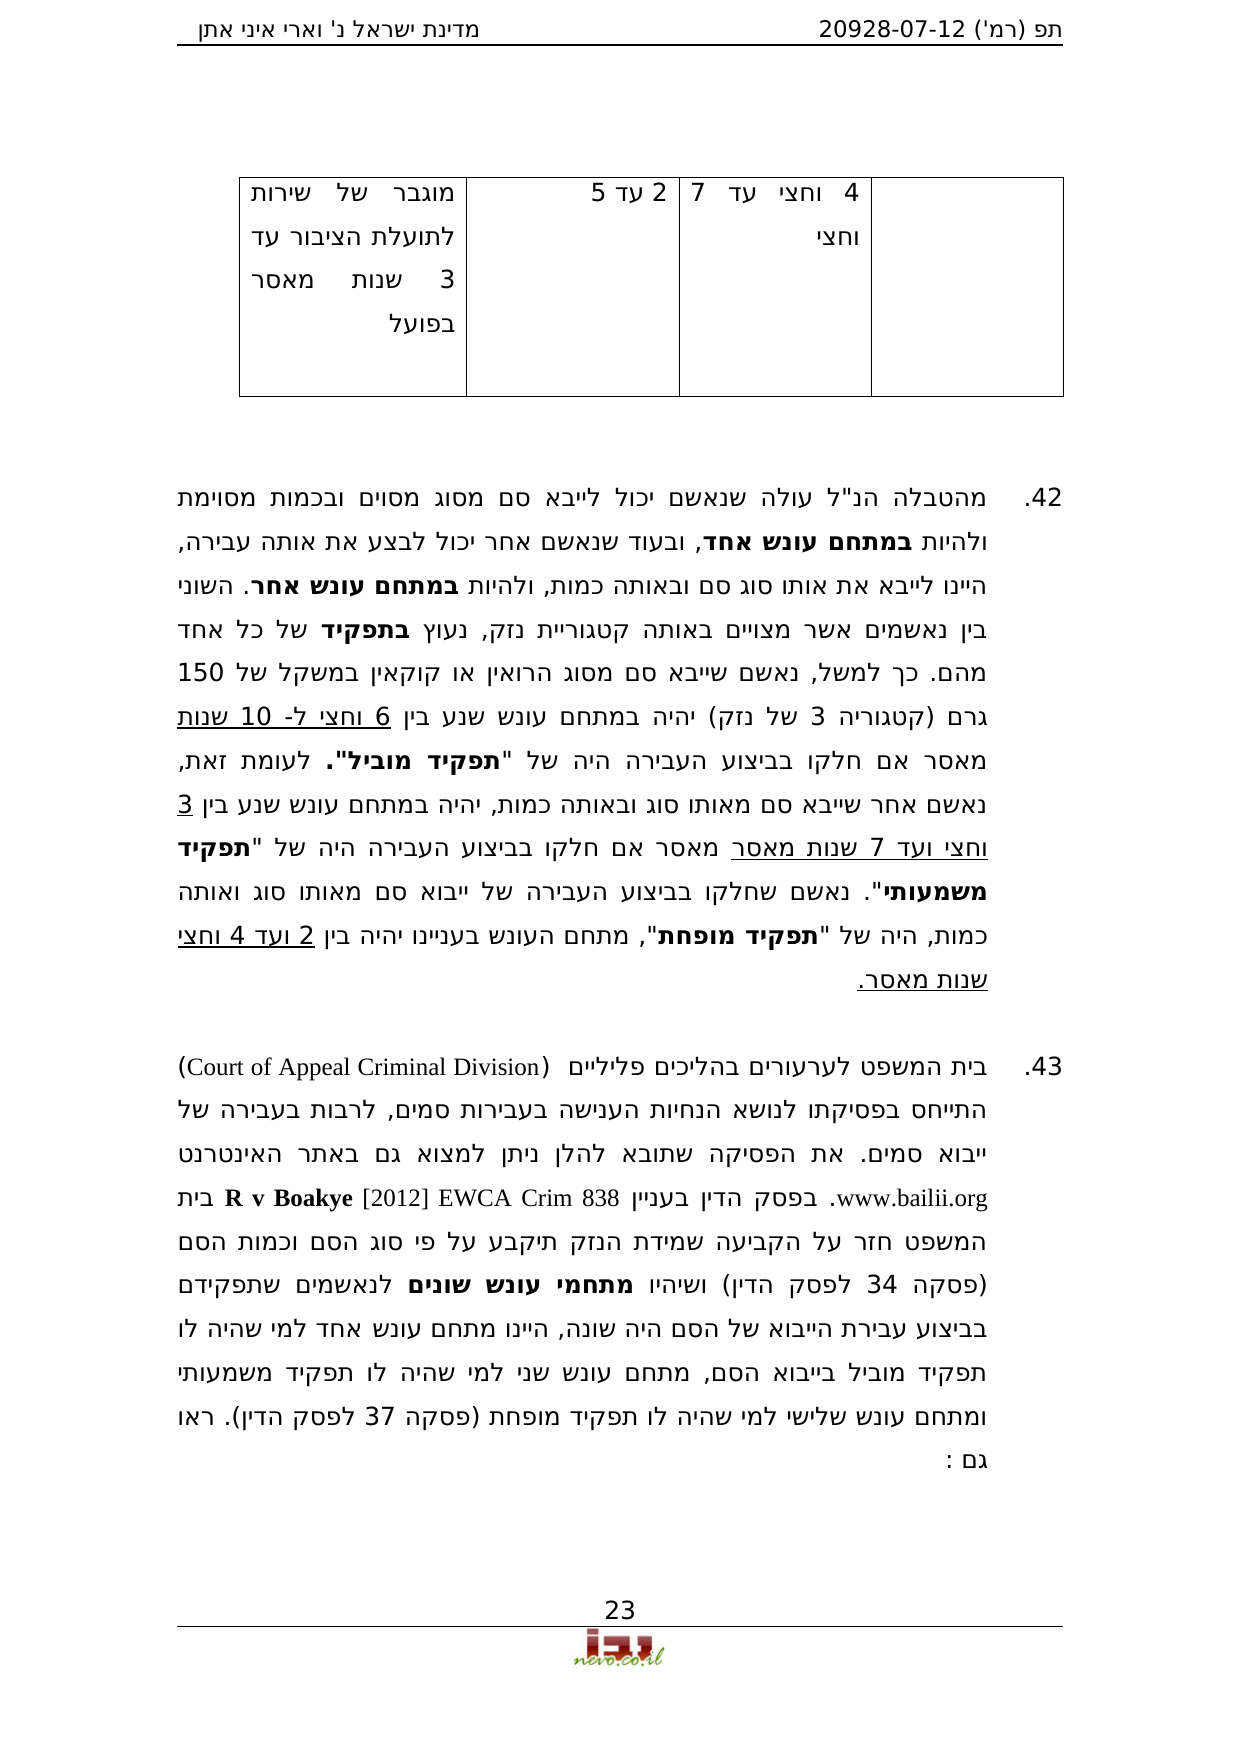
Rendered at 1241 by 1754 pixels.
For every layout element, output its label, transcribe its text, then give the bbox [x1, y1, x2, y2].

text 43. בית המשפט לערעורים בהליכים פליליים (Court of Appeal Criminal Division) התייחס בפסיקתו לנושא הנחיות הענישה בעבירות סמים, לרבות בעבירה של ייבוא סמים. את הפסיקה שתובא להלן ניתן למצוא גם באתר האינטרנט www.bailii.org. בפסק הדין בעניין R v Boakye [2012] EWCA Crim 838 בית המשפט חזר על הקביעה שמידת הנזק תיקבע על פי סוג הסם וכמות הסם (פסקה 34 לפסק הדין) ושיהיו מתחמי עונש שונים לנאשמים שתפקידם בביצוע עבירת הייבוא של הסם היה שונה, היינו מתחם עונש אחד למי שהיה לו תפקיד מוביל בייבוא הסם, מתחם עונש שני למי שהיה לו תפקיד משמעותי ומתחם עונש שלישי למי שהיה לו תפקיד מופחת (פסקה 37 לפסק הדין). ראו גם : [177, 1052, 1063, 1475]
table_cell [872, 178, 1063, 396]
text 42. מהטבלה הנ"ל עולה שנאשם יכול לייבא סם מסוג מסוים ובכמות מסוימת ולהיות במתחם עונש אחד, ובעוד שנאשם אחר יכול לבצע את אותה עבירה, היינו לייבא את אותו סוג סם ובאותה כמות, ולהיות במתחם עונש אחר. השוני בין נאשמים אשר מצויים באותה קטגוריית נזק, נעוץ בתפקיד של כל אחד מהם. כך למשל, נאשם שייבא סם מסוג הרואין או קוקאין במשקל של 150 גרם (קטגוריה 3 של נזק) יהיה במתחם עונש שנע בין 6 וחצי ל- 10 שנות מאסר אם חלקו בביצוע העבירה היה של "תפקיד מוביל". לעומת זאת, נאשם אחר שייבא סם מאותו סוג ובאותה כמות, יהיה במתחם עונש שנע בין 3 וחצי ועד 7 שנות מאסר מאסר אם חלקו בביצוע העבירה היה של "תפקיד משמעותי". נאשם שחלקו בביצוע העבירה של ייבוא סם מאותו סוג ואותה כמות, היה של "תפקיד מופחת", מתחם העונש בעניינו יהיה בין 2 ועד 4 וחצי שנות מאסר. [177, 483, 1063, 994]
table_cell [467, 178, 679, 396]
picture [574, 1628, 666, 1667]
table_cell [680, 178, 871, 396]
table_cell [240, 178, 466, 396]
